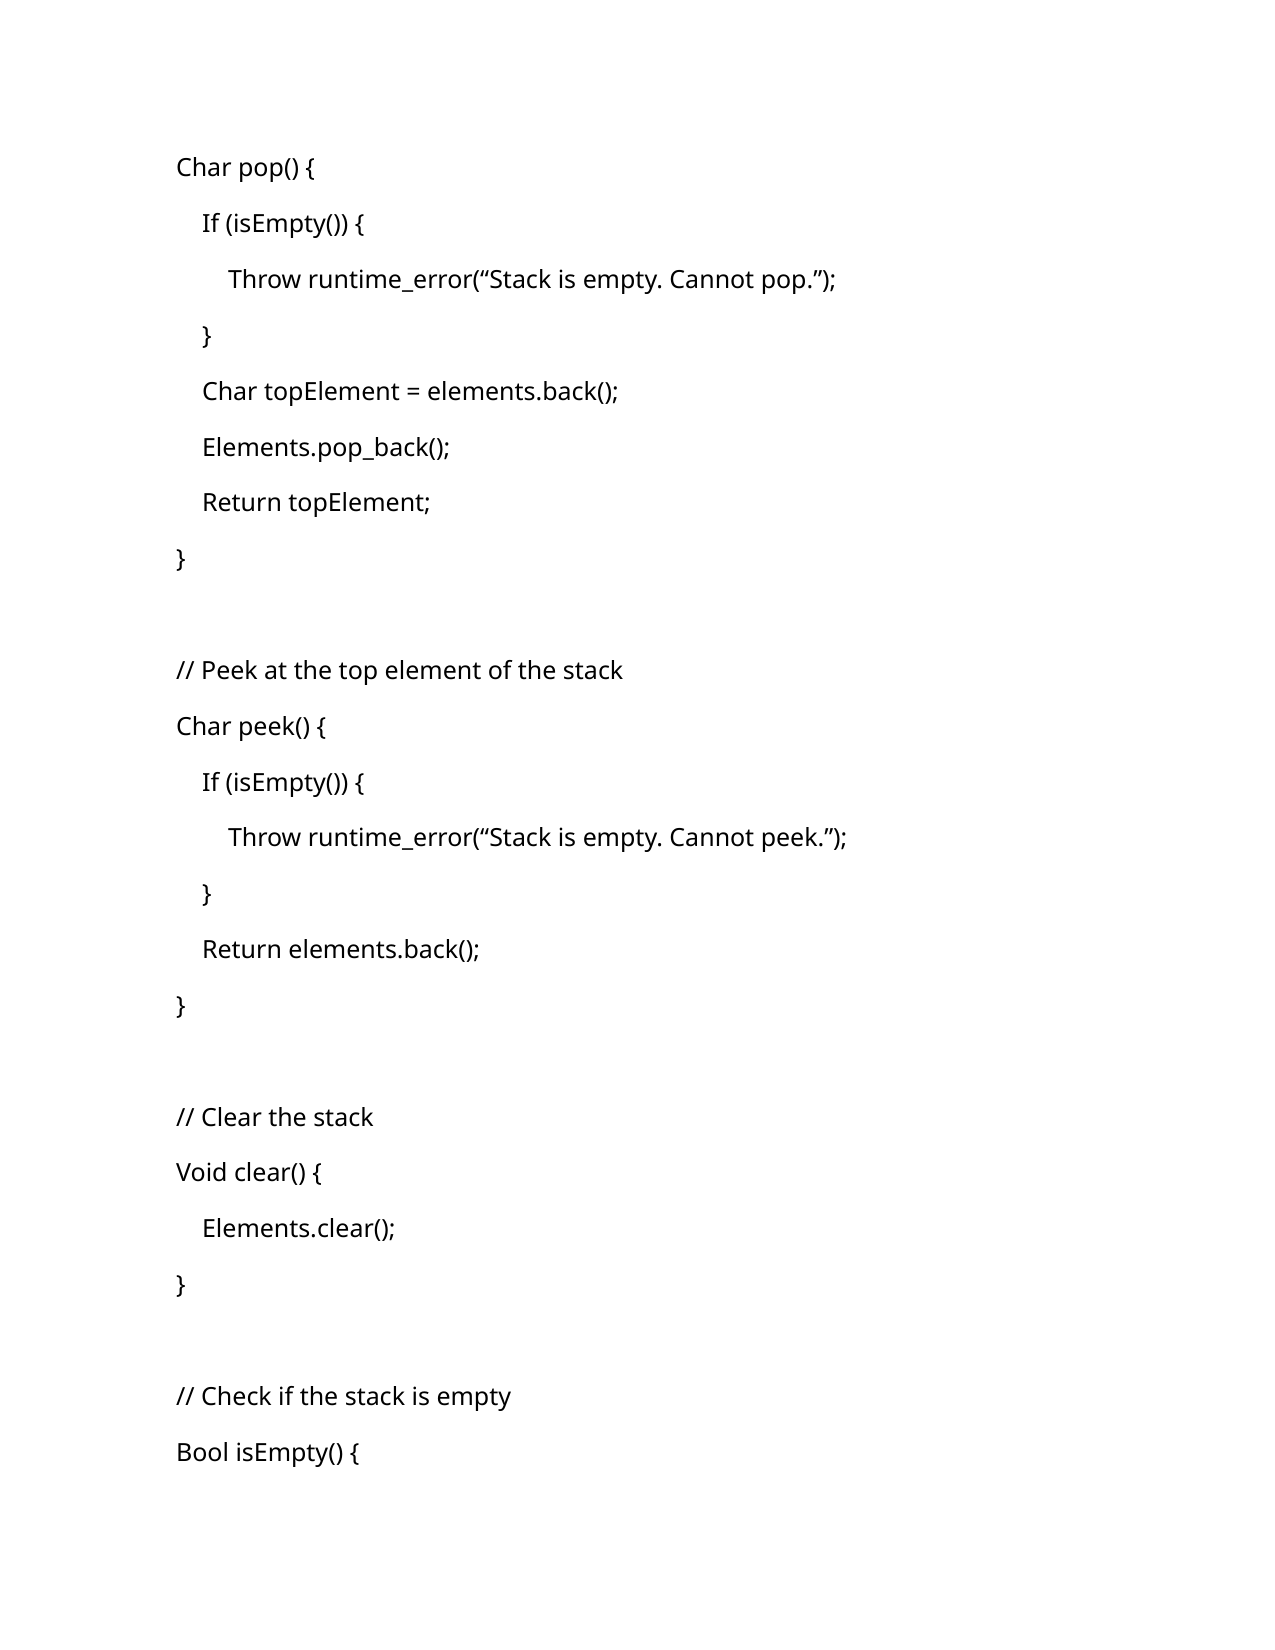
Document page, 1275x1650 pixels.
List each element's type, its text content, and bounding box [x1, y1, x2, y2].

text Char topElement = elements.back(); [150, 373, 1125, 407]
text Char pop() { [150, 150, 1125, 184]
text // Peek at the top element of the stack [150, 652, 1125, 687]
text } [150, 876, 1125, 910]
text } [150, 541, 1125, 575]
text If (isEmpty()) { [150, 764, 1125, 798]
text Throw runtime_error(“Stack is empty. Cannot peek.”); [150, 820, 1125, 854]
text Elements.pop_back(); [150, 429, 1125, 463]
text Void clear() { [150, 1155, 1125, 1189]
text Return topElement; [150, 485, 1125, 519]
text Char peek() { [150, 708, 1125, 742]
text If (isEmpty()) { [150, 206, 1125, 240]
text } [150, 317, 1125, 352]
text Throw runtime_error(“Stack is empty. Cannot pop.”); [150, 262, 1125, 296]
text Return elements.back(); [150, 932, 1125, 966]
text } [150, 987, 1125, 1022]
text Bool isEmpty() { [150, 1434, 1125, 1468]
text } [150, 1267, 1125, 1301]
text // Check if the stack is empty [150, 1378, 1125, 1412]
text Elements.clear(); [150, 1211, 1125, 1245]
text // Clear the stack [150, 1099, 1125, 1133]
